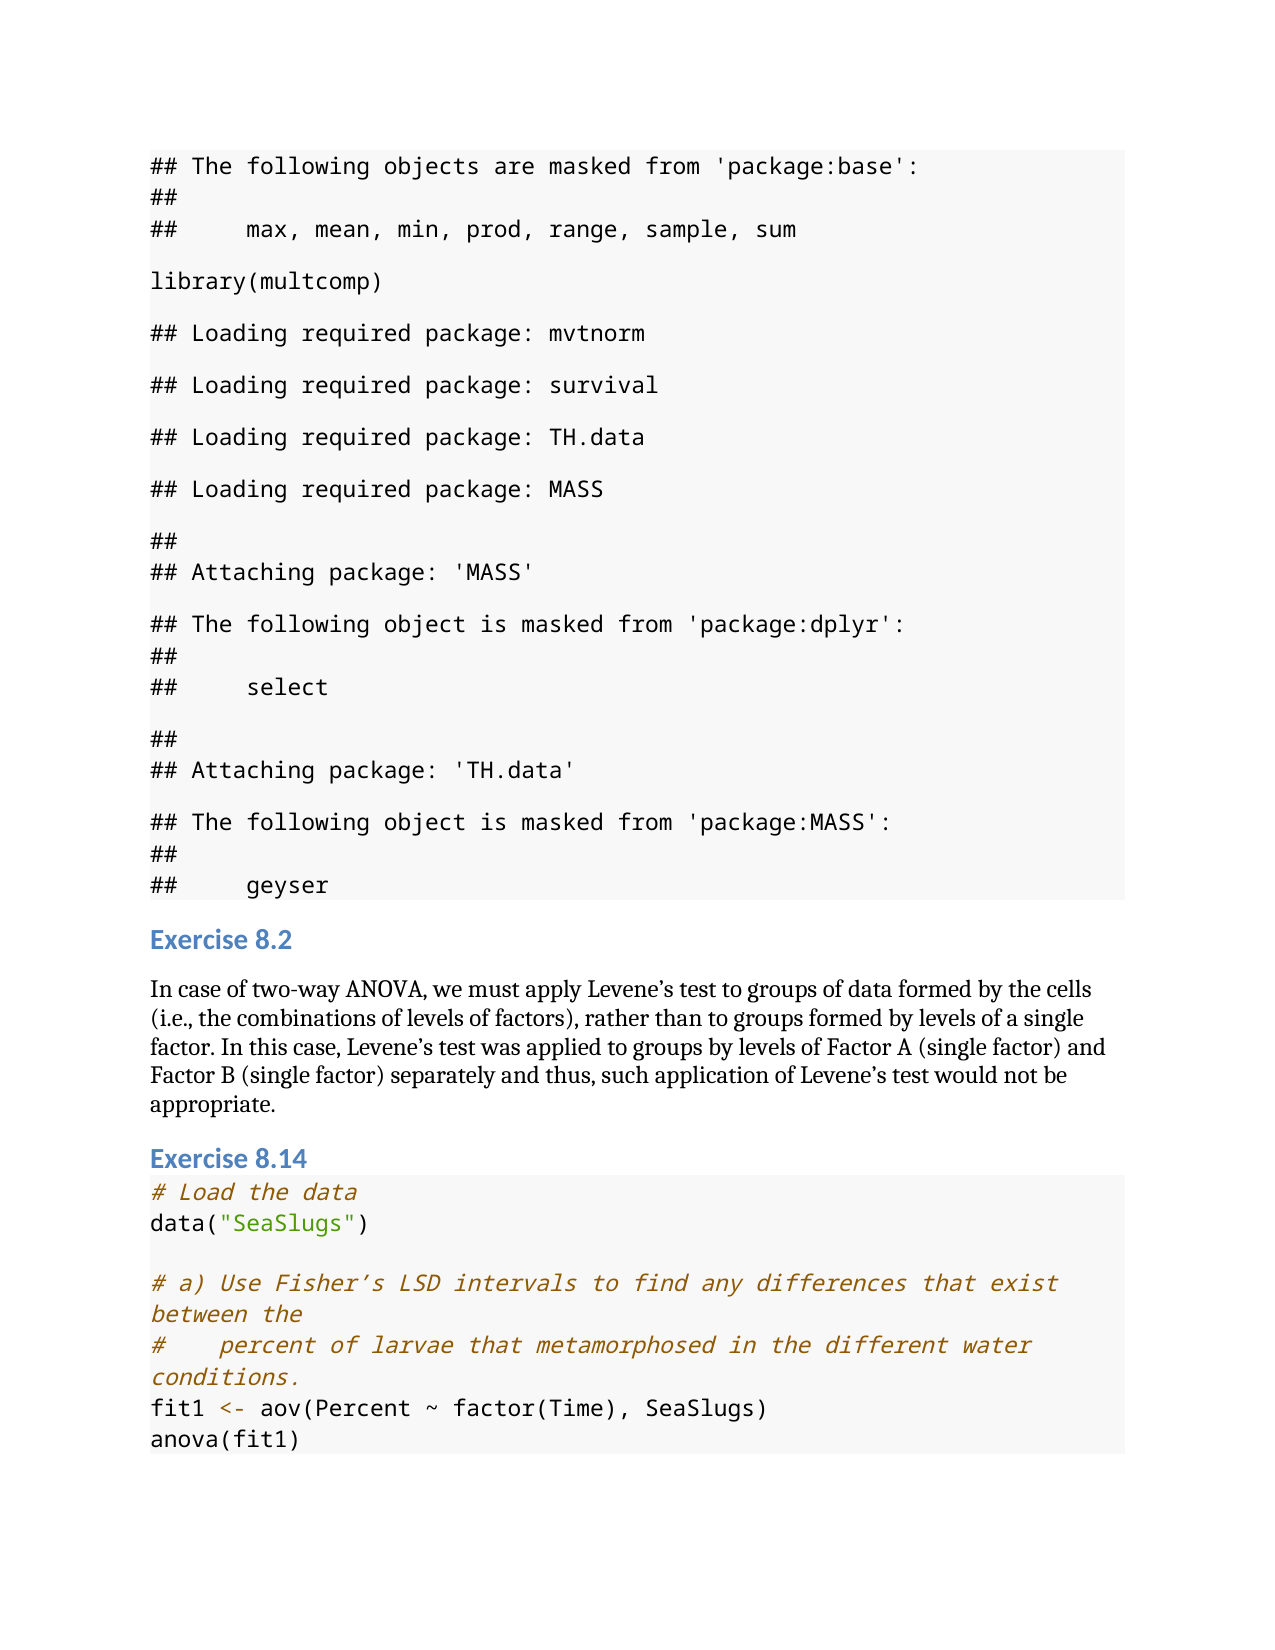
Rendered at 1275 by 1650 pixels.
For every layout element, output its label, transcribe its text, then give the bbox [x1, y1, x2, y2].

text ## Loading required package: survival [150, 369, 1125, 400]
text ## Loading required package: mvtnorm [150, 317, 1125, 348]
text # Load the data data("SeaSlugs") # a) Use Fisher’s LSD intervals to find any differences that exist between the # percent of larvae that metamorphosed in the different water conditions. fit1 <- aov(Percent ~ factor(Time), SeaSlugs) anova(fit1) [150, 1175, 1125, 1454]
subtitle Exercise 8.14 [150, 1140, 1125, 1175]
text ## The following object is masked from 'package:dplyr': ## ## select [150, 608, 1125, 702]
subtitle Exercise 8.2 [150, 921, 1125, 956]
text ## The following object is masked from 'package:MASS': ## ## geyser [150, 806, 1125, 900]
text library(multcomp) [150, 264, 1125, 296]
text In case of two-way ANOVA, we must apply Levene’s test to groups of data formed by the cells (i.e., the combinations of levels of factors), rather than to groups formed by levels of a single factor. In this case, Levene’s test was applied to groups by levels of Factor A (single factor) and Factor B (single factor) separately and thus, such application of Levene’s test would not be appropriate. [150, 975, 1125, 1119]
text ## ## Attaching package: 'TH.data' [150, 723, 1125, 785]
text ## Loading required package: TH.data [150, 421, 1125, 452]
text ## Loading required package: MASS [150, 473, 1125, 504]
text ## ## Attaching package: 'MASS' [150, 525, 1125, 587]
text ## The following objects are masked from 'package:base': ## ## max, mean, min, prod, range, sample, sum [150, 150, 1125, 244]
